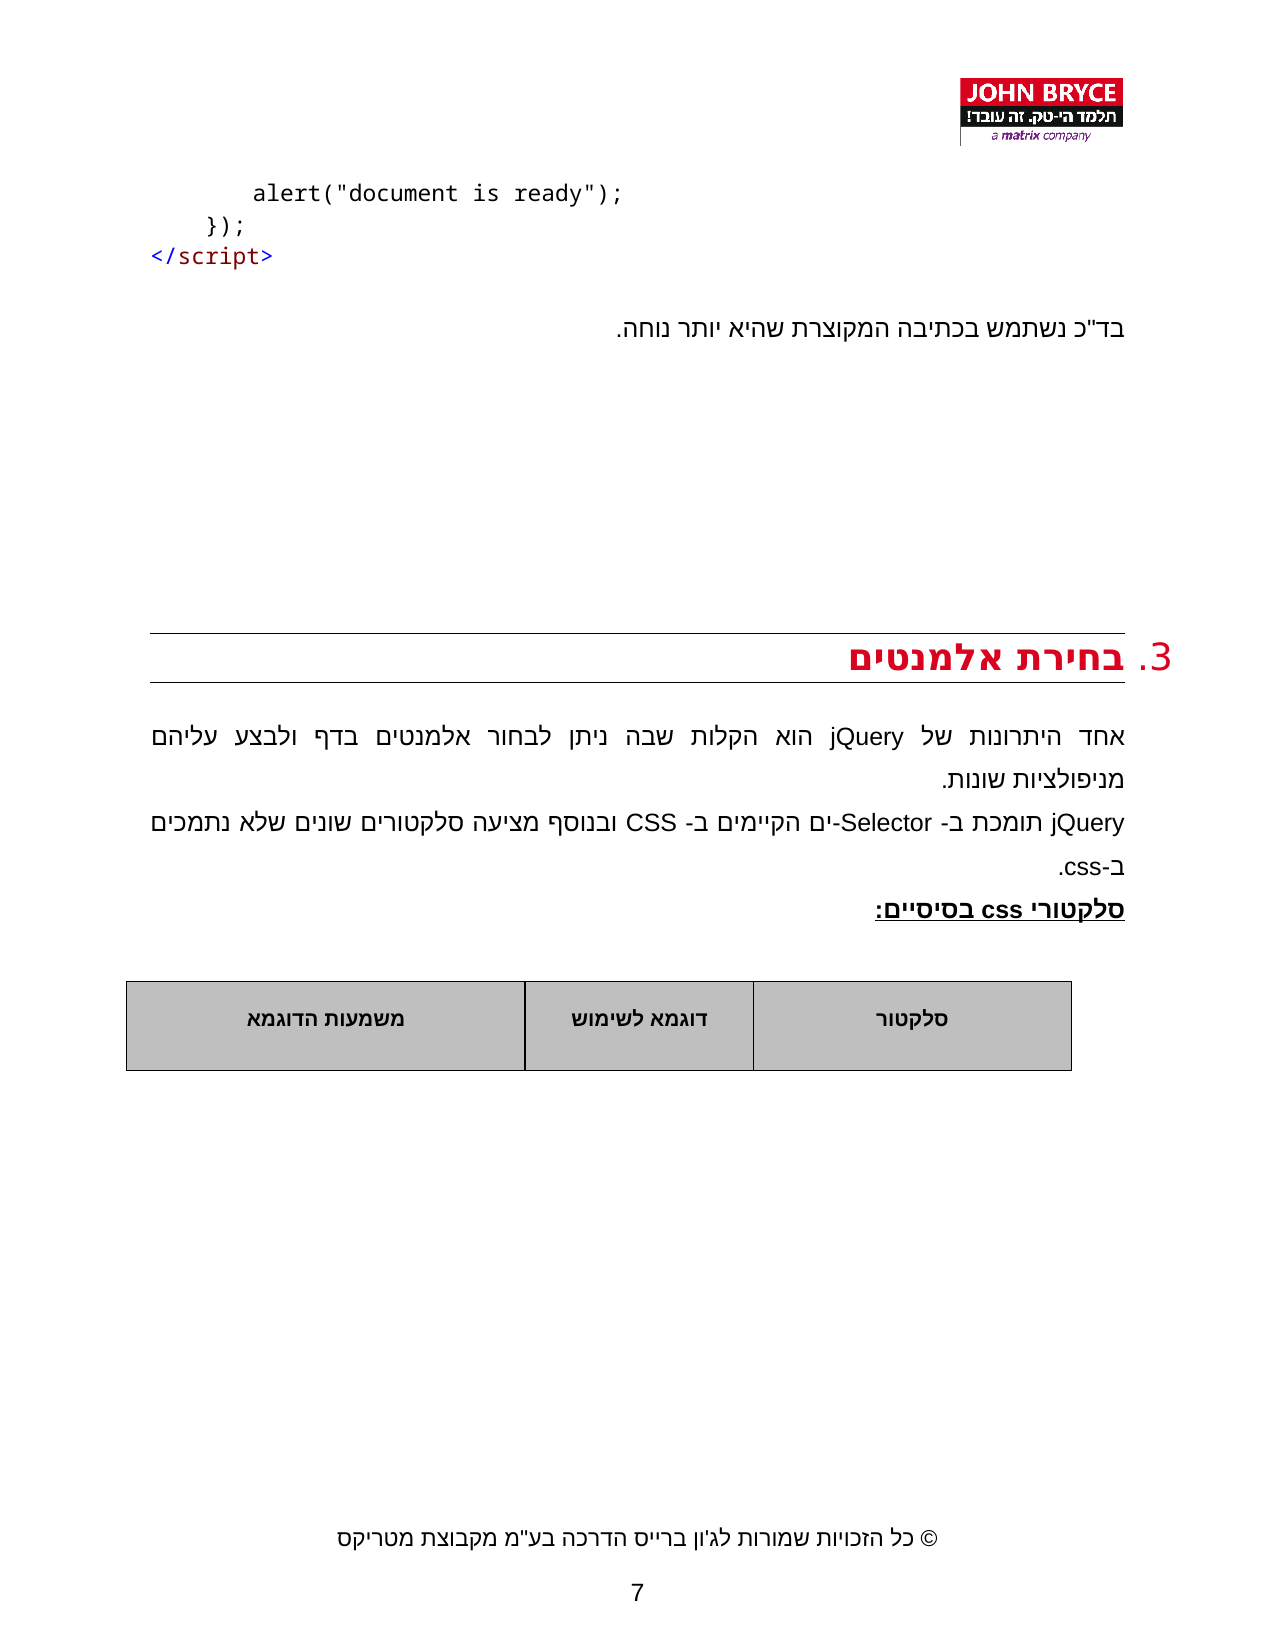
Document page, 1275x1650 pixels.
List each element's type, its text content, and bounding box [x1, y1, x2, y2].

text סלקטורי css בסיסיים: [150, 894, 1125, 923]
table_header סלקטור [754, 982, 1071, 1070]
text alert("document is ready"); [150, 177, 1125, 208]
picture [956, 75, 1125, 149]
text אחד היתרונות של jQuery הוא הקלות שבה ניתן לבחור אלמנטים בדף ולבצע עליהם מניפולציות שונות. [150, 722, 1125, 794]
text בד"כ נשתמש בכתיבה המקוצרת שהיא יותר נוחה. [150, 314, 1125, 343]
table_header דוגמא לשימוש [526, 982, 753, 1070]
table_header משמעות הדוגמא [127, 982, 524, 1070]
text בחירת אלמנטים [150, 634, 1125, 682]
text </script> [150, 240, 1125, 271]
text }); [150, 208, 1125, 240]
text jQuery תומכת ב- Selector-ים הקיימים ב- CSS ובנוסף מציעה סלקטורים שונים שלא נתמכים ב-css. [150, 808, 1125, 880]
